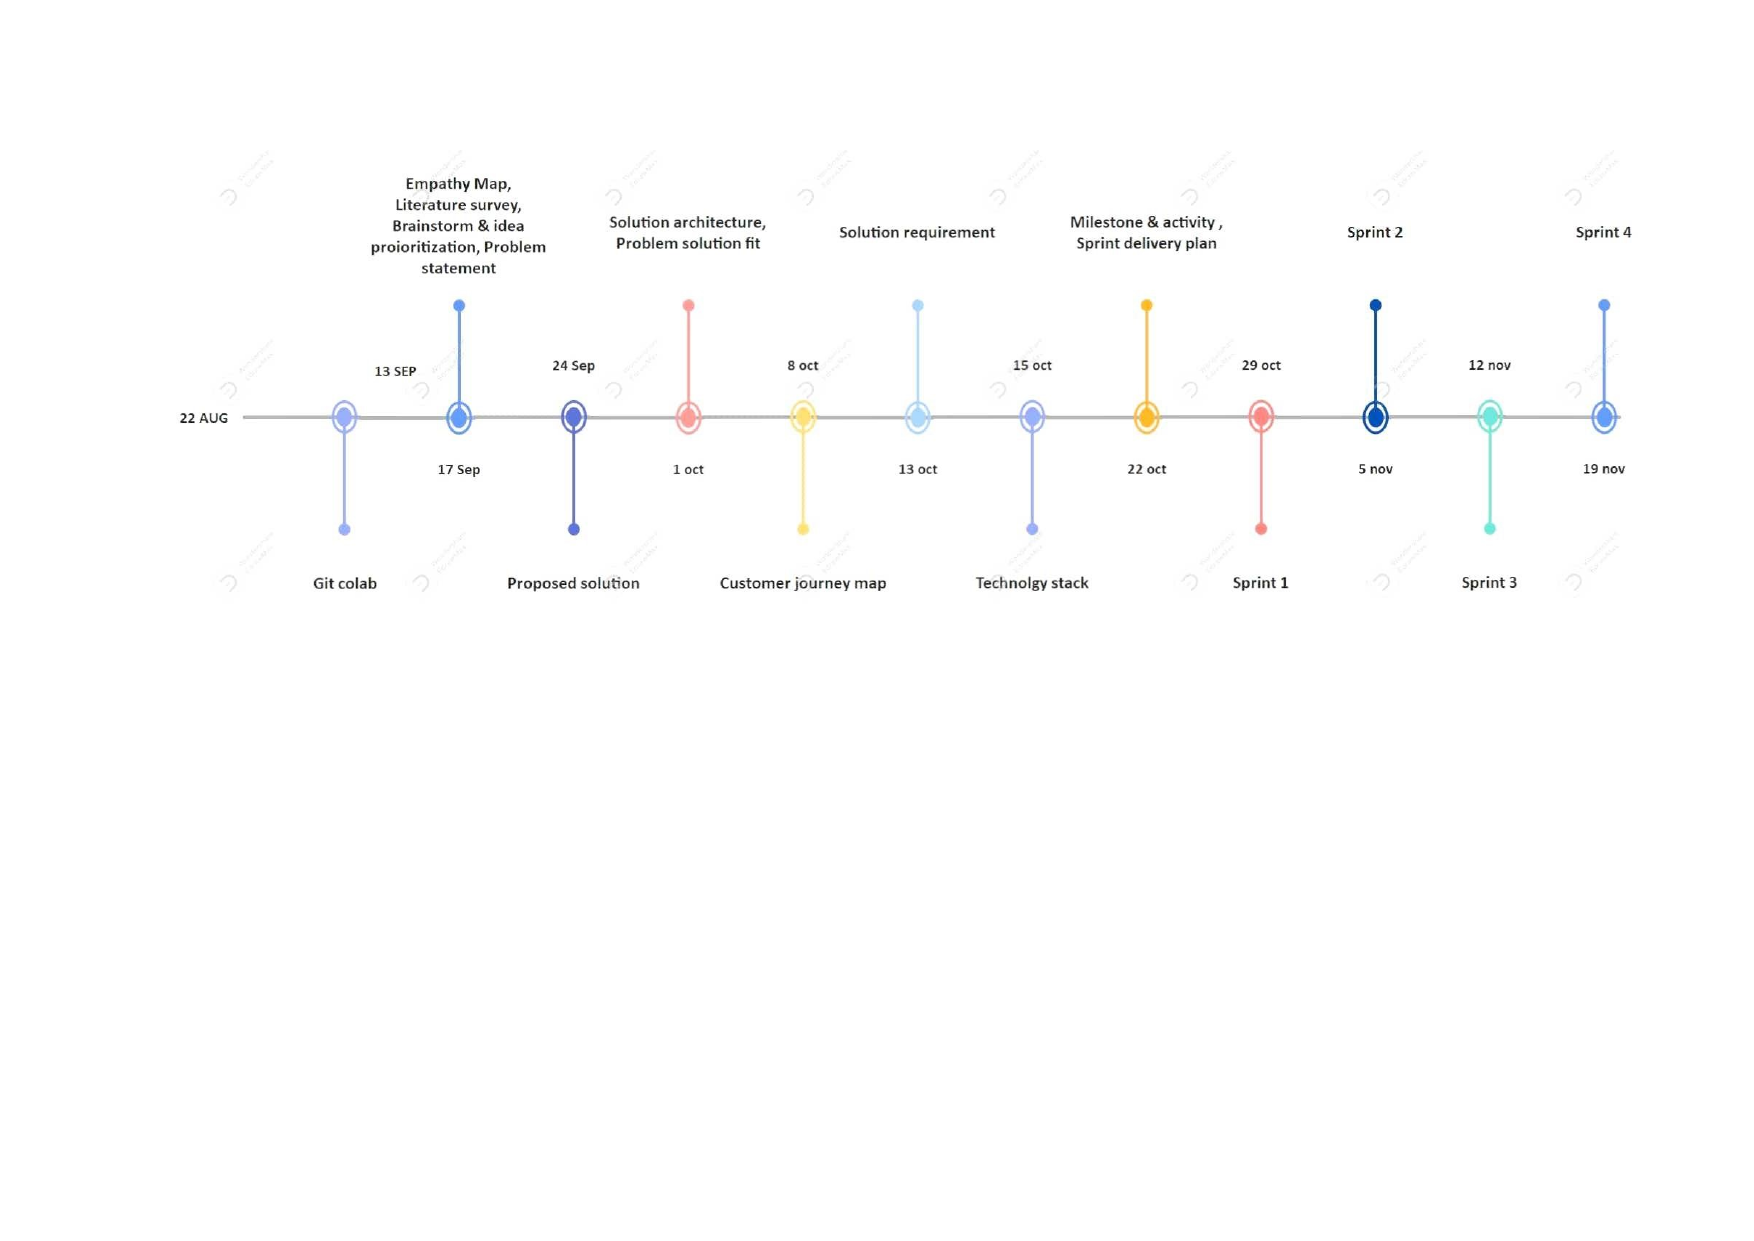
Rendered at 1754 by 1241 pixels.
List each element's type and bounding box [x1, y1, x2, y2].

picture [158, 150, 1674, 620]
